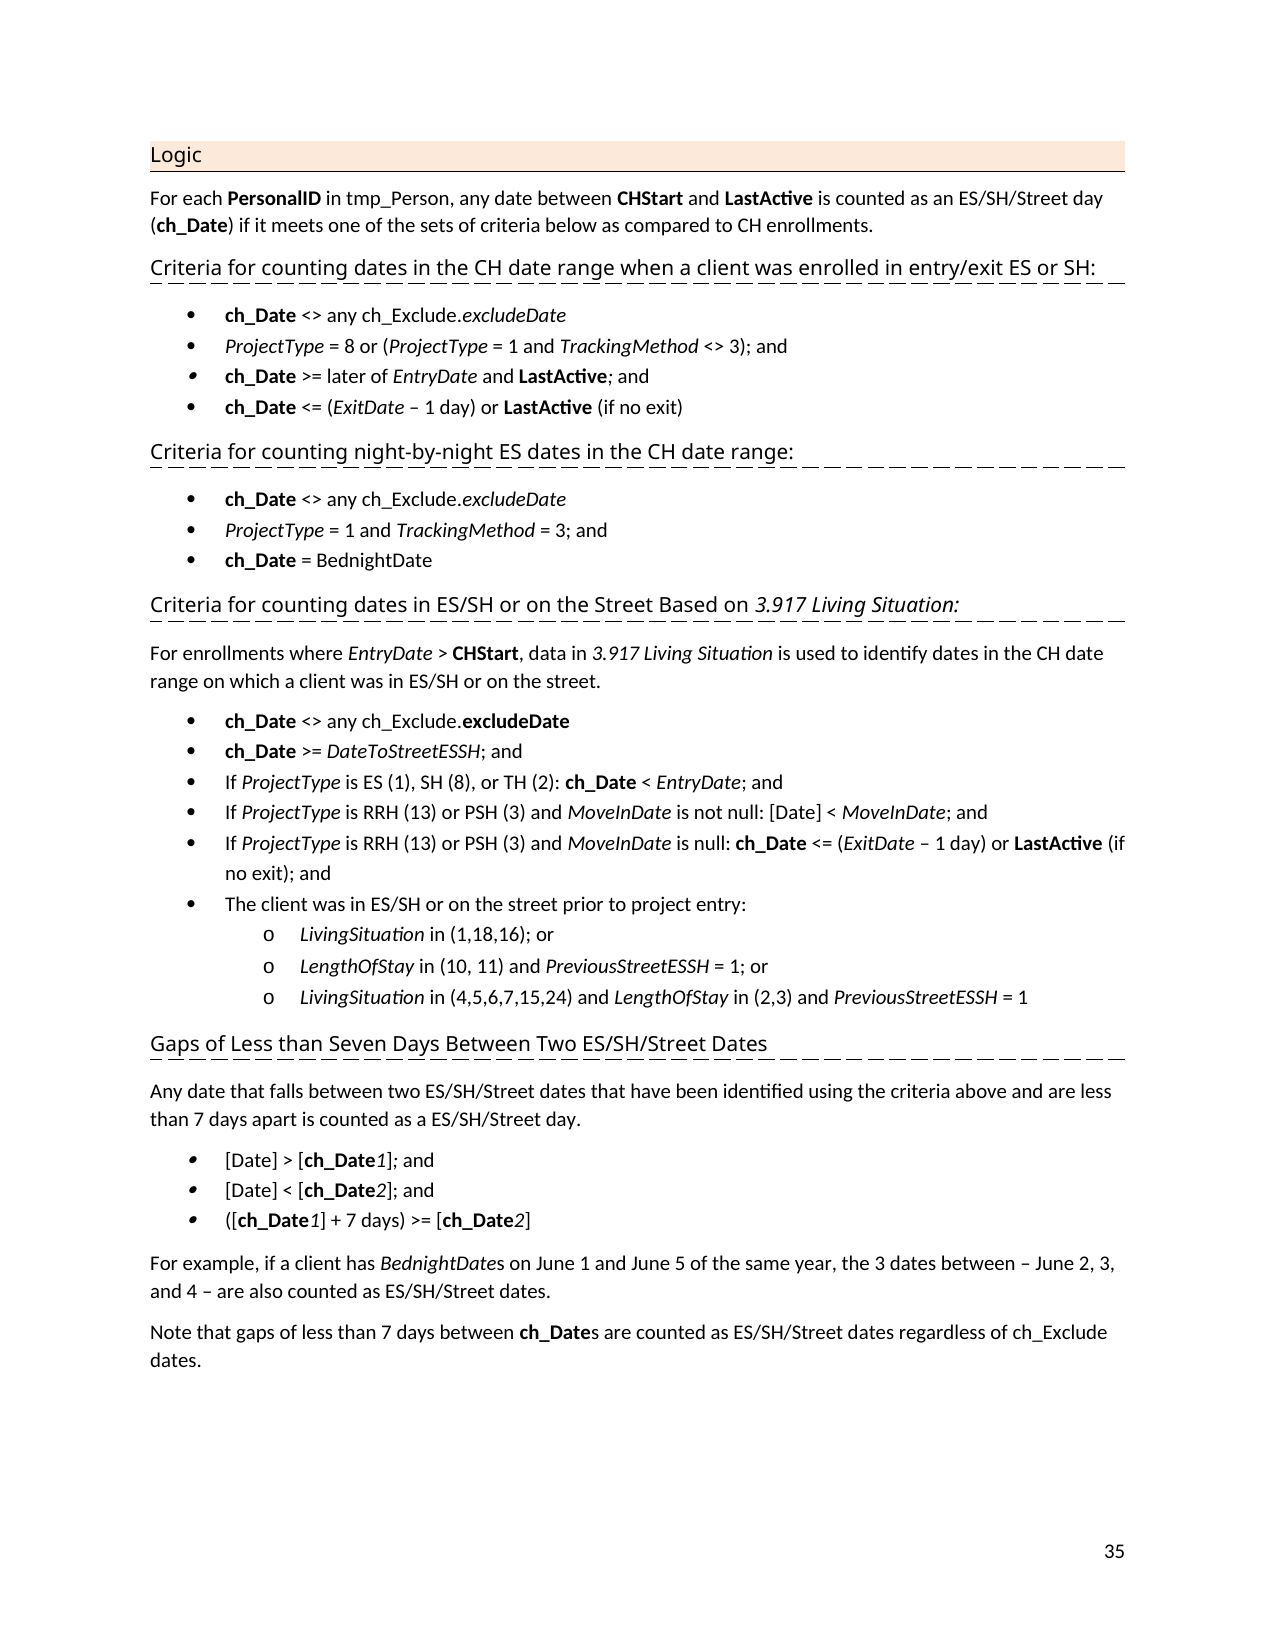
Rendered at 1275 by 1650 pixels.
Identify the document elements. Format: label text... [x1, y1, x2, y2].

text For example, if a client has BednightDates on June 1 and June 5 of the same year, the 3 dates between – June 2, 3, and 4 – are also counted as ES/SH/Street dates. [150, 1251, 1125, 1304]
list [Date] < [ch_Date2]; and [187, 1177, 1125, 1203]
list ch_Date = BednightDate [187, 547, 1125, 573]
list ch_Date <> any ch_Exclude.excludeDate [187, 303, 1125, 328]
text For each PersonalID in tmp_Person, any date between CHStart and LastActive is counted as an ES/SH/Street day (ch_Date) if it meets one of the sets of criteria below as compared to CH enrollments. [150, 185, 1125, 238]
text For enrollments where EntryDate > CHStart, data in 3.917 Living Situation is used to identify dates in the CH date range on which a client was in ES/SH or on the street. [150, 640, 1125, 693]
list ([ch_Date1] + 7 days) >= [ch_Date2] [187, 1208, 1125, 1233]
list If ProjectType is RRH (13) or PSH (3) and MoveInDate is null: ch_Date <= (ExitDate – 1 day) or LastActive (if no exit); and [187, 830, 1125, 886]
subtitle Gaps of Less than Seven Days Between Two ES/SH/Street Dates [150, 1029, 1125, 1060]
subtitle Criteria for counting dates in the CH date range when a client was enrolled in entry/exit ES or SH: [150, 253, 1125, 284]
list [Date] > [ch_Date1]; and [187, 1147, 1125, 1172]
list ProjectType = 1 and TrackingMethod = 3; and [187, 517, 1125, 542]
list LivingSituation in (1,18,16); or [262, 921, 1125, 948]
list If ProjectType is RRH (13) or PSH (3) and MoveInDate is not null: [Date] < MoveInDate; and [187, 799, 1125, 825]
list ch_Date >= DateToStreetESSH; and [187, 739, 1125, 764]
list ProjectType = 8 or (ProjectType = 1 and TrackingMethod <> 3); and [187, 333, 1125, 358]
list The client was in ES/SH or on the street prior to project entry: [187, 891, 1125, 916]
text Note that gaps of less than 7 days between ch_Dates are counted as ES/SH/Street dates regardless of ch_Exclude dates. [150, 1319, 1125, 1372]
subtitle Logic [150, 141, 1125, 171]
subtitle Criteria for counting night-by-night ES dates in the CH date range: [150, 437, 1125, 468]
list ch_Date <= (ExitDate – 1 day) or LastActive (if no exit) [187, 394, 1125, 419]
list If ProjectType is ES (1), SH (8), or TH (2): ch_Date < EntryDate; and [187, 769, 1125, 794]
list ch_Date <> any ch_Exclude.excludeDate [187, 487, 1125, 512]
list ch_Date >= later of EntryDate and LastActive; and [187, 363, 1125, 389]
subtitle Criteria for counting dates in ES/SH or on the Street Based on 3.917 Living Situation: [150, 590, 1125, 622]
list ch_Date <> any ch_Exclude.excludeDate [187, 708, 1125, 734]
list LivingSituation in (4,5,6,7,15,24) and LengthOfStay in (2,3) and PreviousStreetESSH = 1 [262, 984, 1125, 1011]
list LengthOfStay in (10, 11) and PreviousStreetESSH = 1; or [262, 953, 1125, 979]
text Any date that falls between two ES/SH/Street dates that have been identified using the criteria above and are less than 7 days apart is counted as a ES/SH/Street day. [150, 1078, 1125, 1132]
